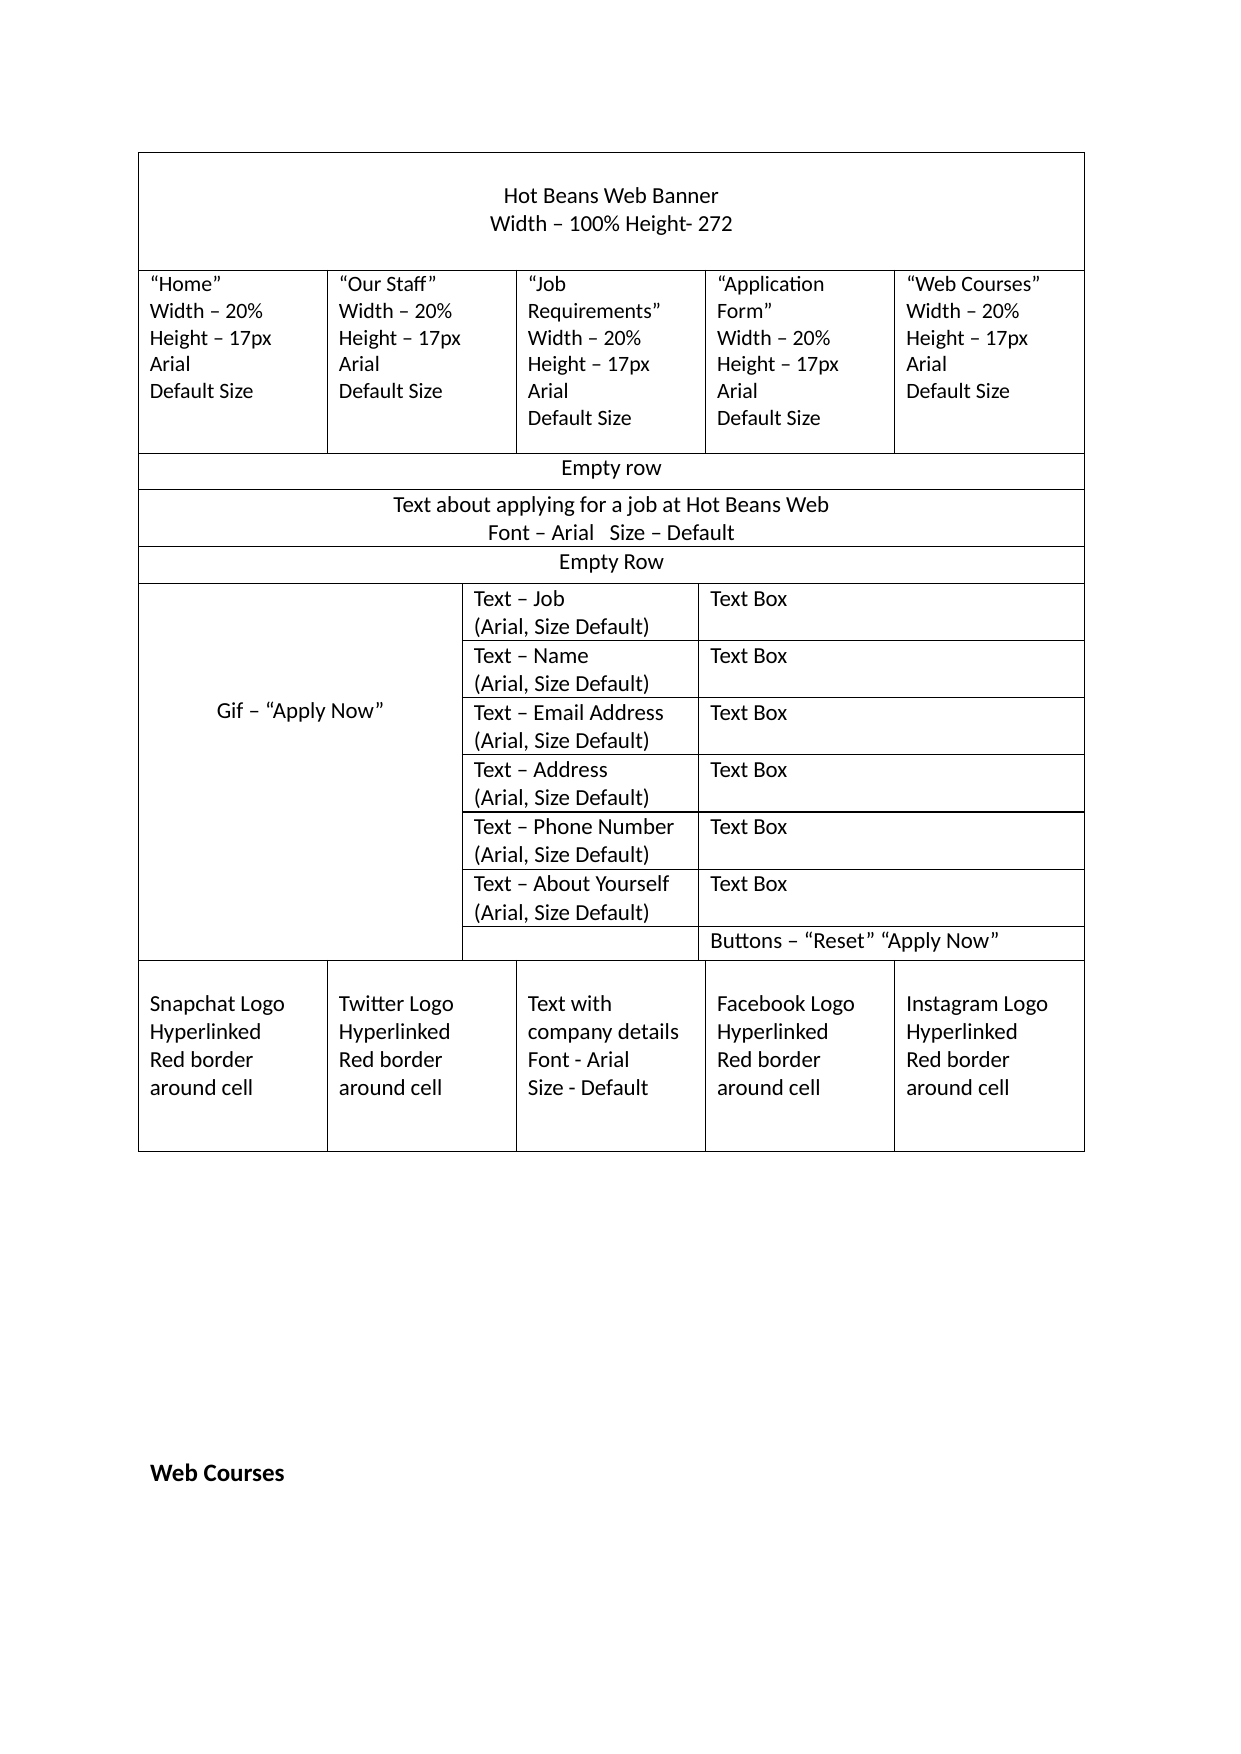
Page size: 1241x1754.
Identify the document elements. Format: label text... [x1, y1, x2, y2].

table_cell Text with company details Font - Arial Size - Default [517, 961, 705, 1151]
table_cell Snapchat Logo Hyperlinked Red border around cell [139, 961, 327, 1151]
table_cell Text Box [699, 698, 1084, 754]
text Web Courses [150, 1457, 1090, 1487]
table_cell Text – Address (Arial, Size Default) [463, 755, 698, 811]
table_cell Text – Email Address (Arial, Size Default) [463, 698, 698, 754]
table_cell Text Box [699, 584, 1084, 640]
table_cell “Our Staff” Width – 20% Height – 17px Arial Default Size [328, 271, 516, 452]
table_cell “Application Form” Width – 20% Height – 17px Arial Default Size [706, 271, 894, 452]
table_cell Instagram Logo Hyperlinked Red border around cell [895, 961, 1084, 1151]
table_header Hot Beans Web Banner Width – 100% Height- 272 [139, 153, 1084, 269]
table_cell Text – Job (Arial, Size Default) [463, 584, 698, 640]
table_cell “Web Courses” Width – 20% Height – 17px Arial Default Size [895, 271, 1084, 452]
table_cell Twitter Logo Hyperlinked Red border around cell [328, 961, 516, 1151]
table_cell Text – Phone Number (Arial, Size Default) [463, 813, 698, 868]
table_cell Text – About Yourself (Arial, Size Default) [463, 870, 698, 926]
table_cell [463, 927, 698, 960]
table_cell Buttons – “Reset” “Apply Now” [699, 927, 1084, 960]
table_cell “Job Requirements” Width – 20% Height – 17px Arial Default Size [517, 271, 705, 452]
table_cell Text – Name (Arial, Size Default) [463, 641, 698, 697]
table_cell Gif – “Apply Now” [139, 584, 462, 960]
table_cell Text Box [699, 755, 1084, 811]
table_cell Empty Row [139, 547, 1084, 583]
table_cell “Home” Width – 20% Height – 17px Arial Default Size [139, 271, 327, 452]
table_cell Text Box [699, 641, 1084, 697]
table_cell Text about applying for a job at Hot Beans Web Font – Arial Size – Default [139, 490, 1084, 546]
table_cell Text Box [699, 870, 1084, 926]
table_cell Facebook Logo Hyperlinked Red border around cell [706, 961, 894, 1151]
table_cell Empty row [139, 454, 1084, 489]
table_cell Text Box [699, 813, 1084, 868]
